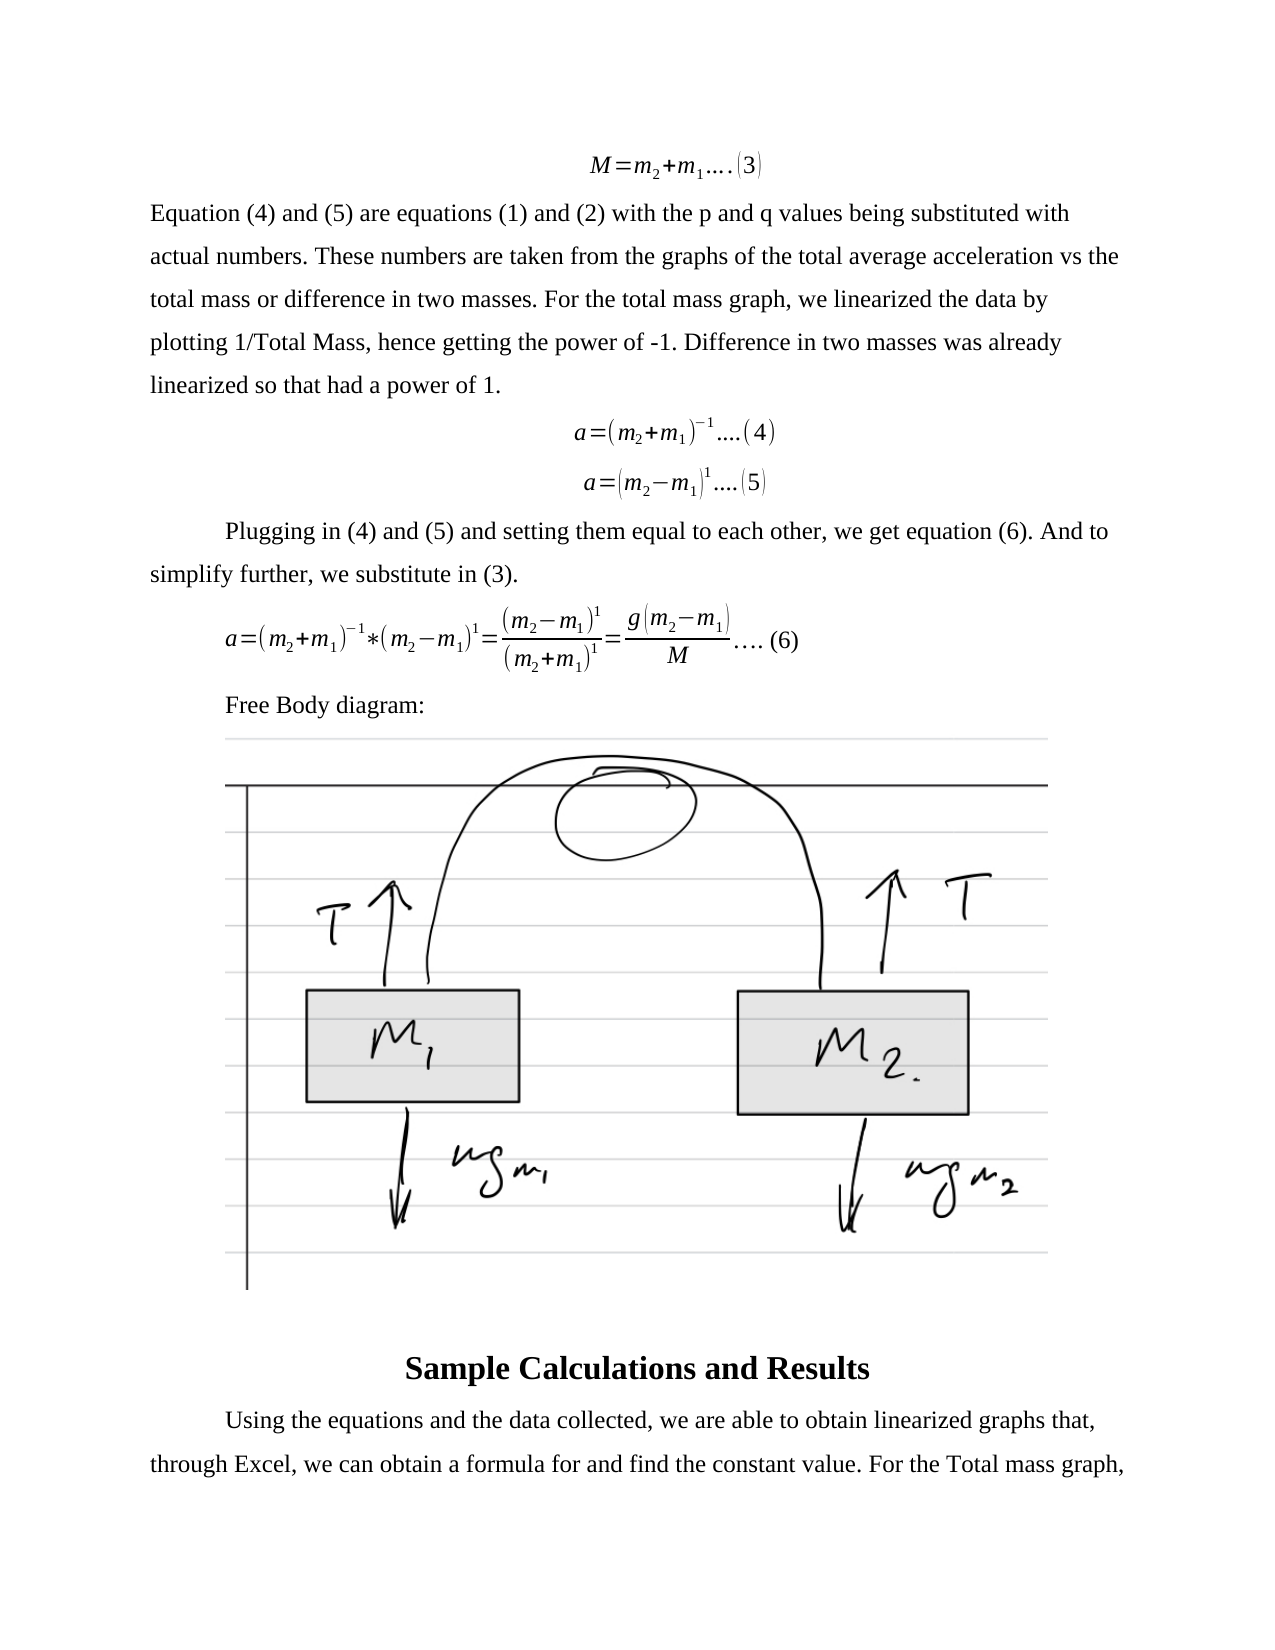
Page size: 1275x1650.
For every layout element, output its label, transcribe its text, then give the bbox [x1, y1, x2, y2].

text Equation (4) and (5) are equations (1) and (2) with the p and q values being substituted with actual numbers. These numbers are taken from the graphs of the total average acceleration vs the total mass or difference in two masses. For the total mass graph, we linearized the data by plotting 1/Total Mass, hence getting the power of -1. Difference in two masses was already linearized so that had a power of 1. [150, 198, 1125, 399]
text Free Body diagram: [150, 690, 1125, 719]
text Plugging in (4) and (5) and setting them equal to each other, we get equation (6). And to simplify further, we substitute in (3). [150, 516, 1125, 588]
text Sample Calculations and Results [150, 1348, 1125, 1386]
text …. (6) [150, 602, 1125, 676]
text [150, 1406, 1125, 1477]
picture [225, 733, 1048, 1290]
